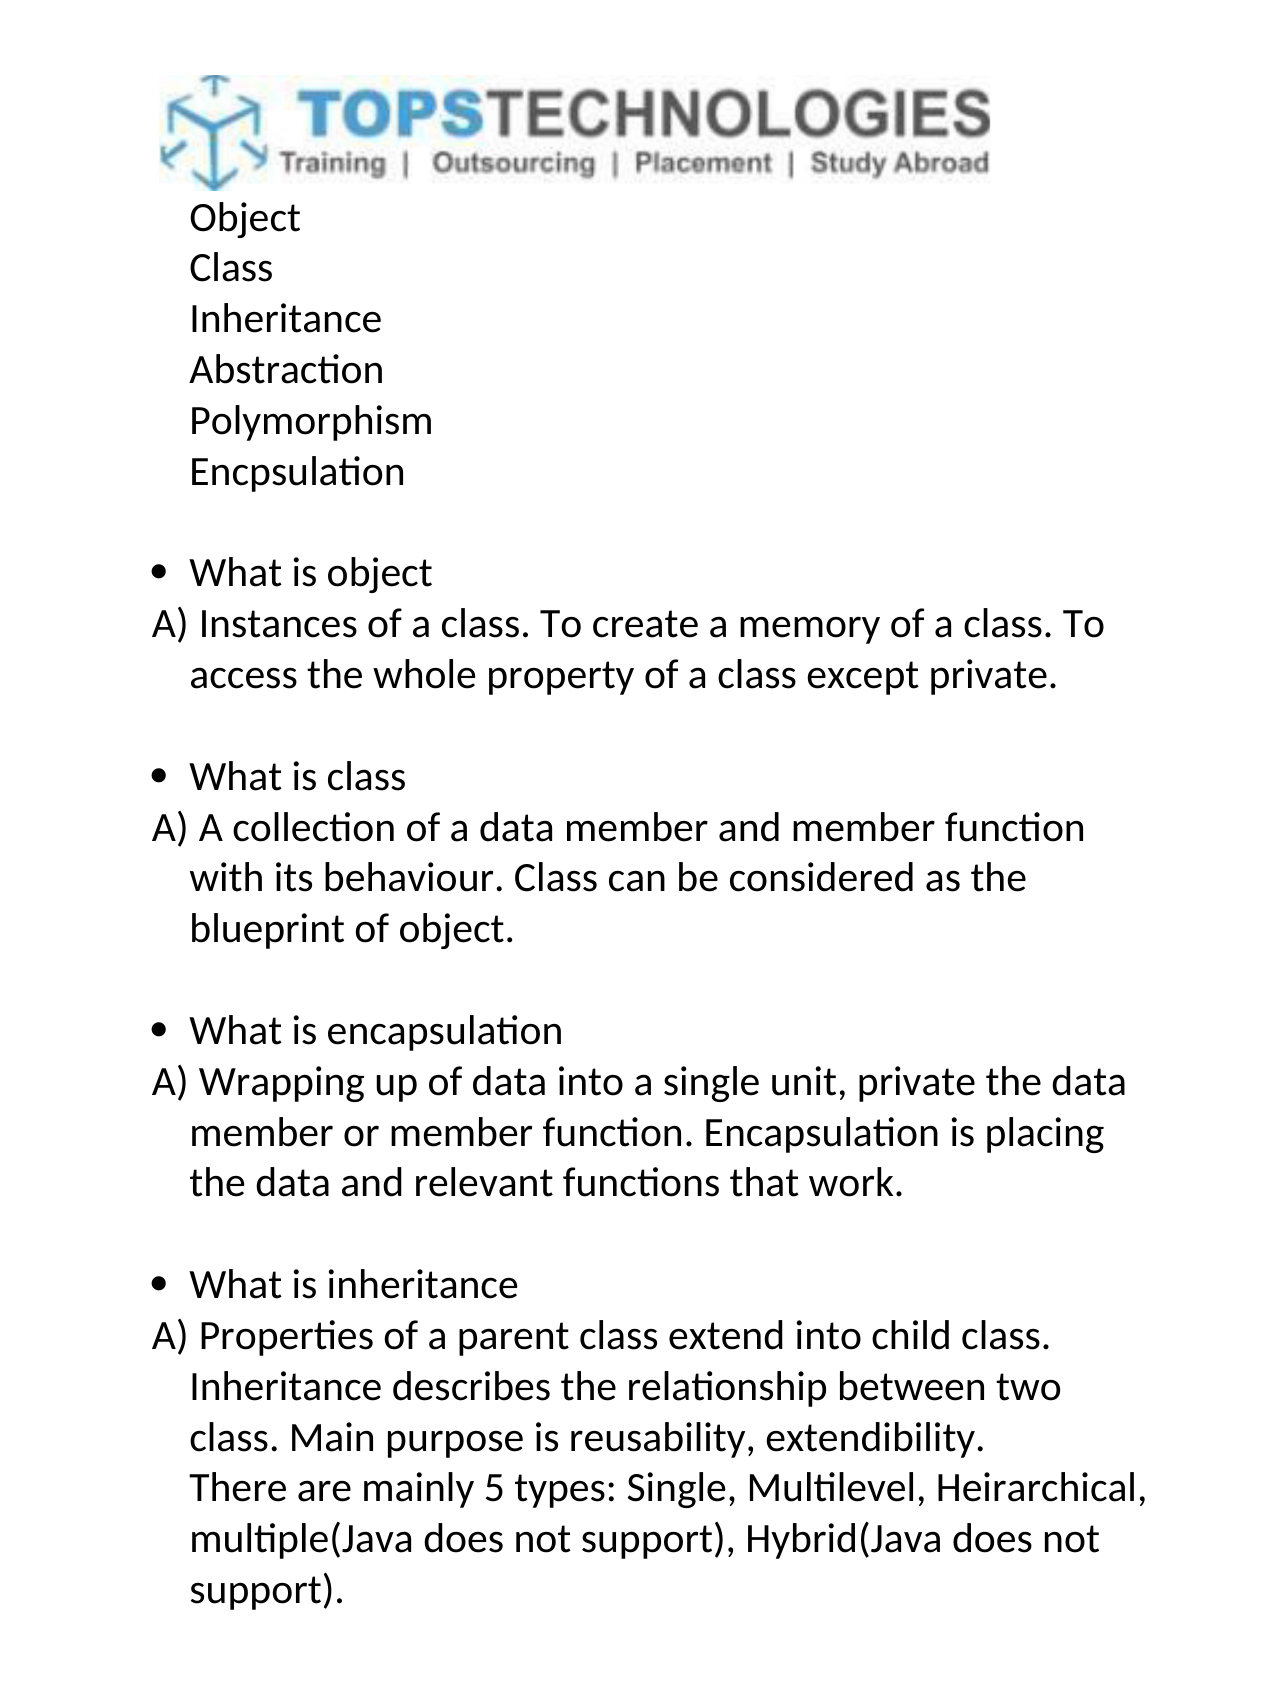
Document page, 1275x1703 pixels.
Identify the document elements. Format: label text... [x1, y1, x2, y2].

text Polymorphism [189, 394, 1151, 445]
text Encpsulation [189, 445, 1151, 496]
list Instances of a class. To create a memory of a class. To access the whole property of a class except private. [152, 597, 1151, 699]
list What is class [152, 750, 1151, 801]
text There are mainly 5 types: Single, Multilevel, Heirarchical, multiple(Java does not support), Hybrid(Java does not support). [189, 1461, 1151, 1614]
text Object [189, 191, 1151, 241]
list What is object [152, 546, 1151, 597]
text Abstraction [189, 343, 1151, 394]
text Class [189, 241, 1151, 292]
list A collection of a data member and member function with its behaviour. Class can be considered as the blueprint of object. [152, 801, 1151, 953]
list Properties of a parent class extend into child class. Inheritance describes the relationship between two class. Main purpose is reusability, extendibility. [152, 1309, 1151, 1461]
list What is inheritance [152, 1258, 1151, 1309]
text Inheritance [189, 292, 1151, 343]
list What is encapsulation [152, 1004, 1151, 1055]
list Wrapping up of data into a single unit, private the data member or member function. Encapsulation is placing the data and relevant functions that work. [152, 1055, 1151, 1207]
